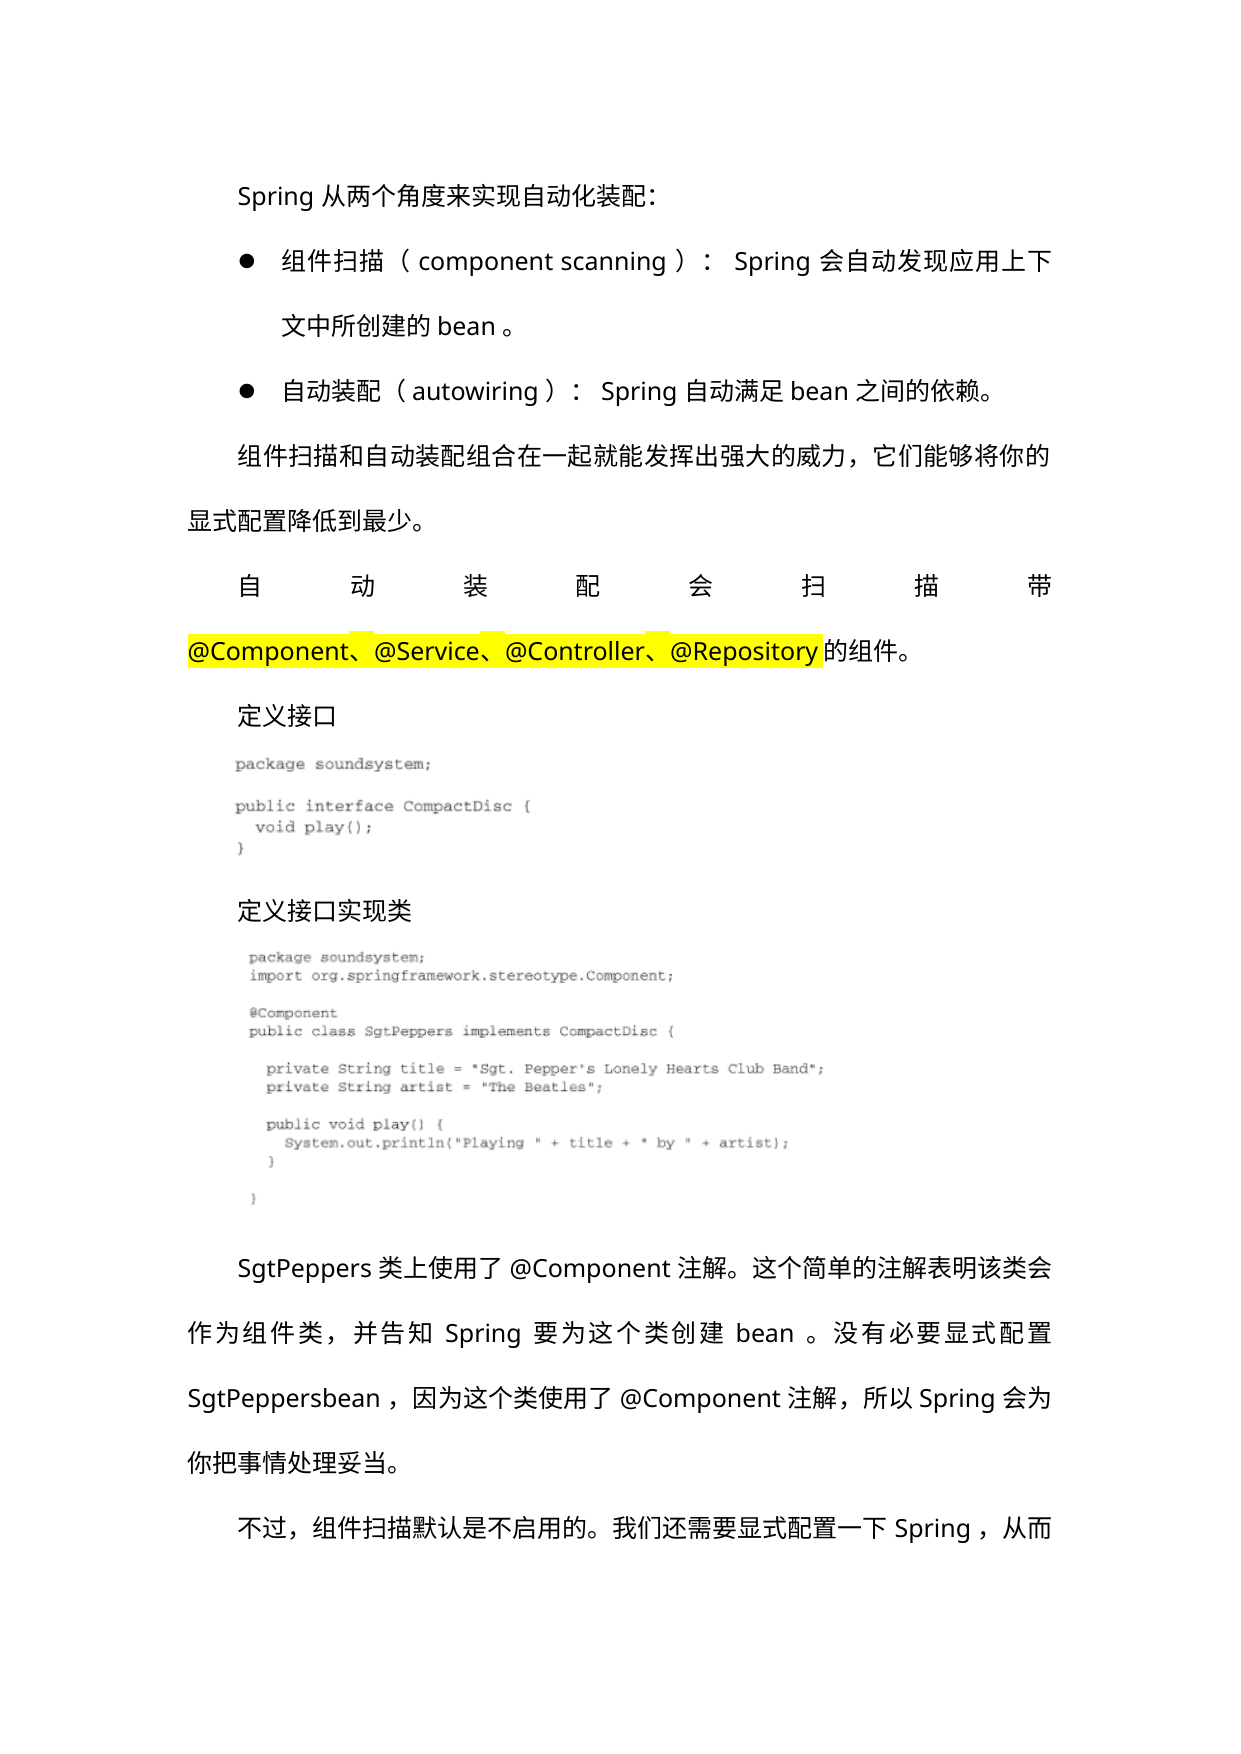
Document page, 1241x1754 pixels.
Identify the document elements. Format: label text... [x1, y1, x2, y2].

list 自动装配会扫描带@Component、@Service、@Controller、@Repository的组件。 [187, 552, 1053, 682]
picture [231, 942, 848, 1215]
list 定义接口 [187, 682, 1053, 747]
list 不过，组件扫描默认是不启用的。我们还需要显式配置一下 Spring ，从而命令它去寻找带有 @Component 注解的类，并为其创建 bean 。 [187, 1494, 1053, 1559]
list Spring 从两个角度来实现自动化装配： [187, 162, 1053, 227]
list 组件扫描（ component scanning ）： Spring 会自动发现应用上下文中所创建的 bean 。 [237, 227, 1053, 357]
picture [231, 747, 583, 868]
list 自动装配（ autowiring ）： Spring 自动满足 bean 之间的依赖。 [237, 357, 1053, 422]
list SgtPeppers 类上使用了 @Component 注解。这个简单的注解表明该类会作为组件类，并告知 Spring 要为这个类创建 bean 。没有必要显式配置 SgtPeppersbean ，因为这个类使用了 @Component 注解，所以 Spring 会为你把事情处理妥当。 [187, 1234, 1053, 1494]
list 定义接口实现类 [187, 877, 1053, 942]
list 组件扫描和自动装配组合在一起就能发挥出强大的威力，它们能够将你的显式配置降低到最少。 [187, 422, 1053, 552]
